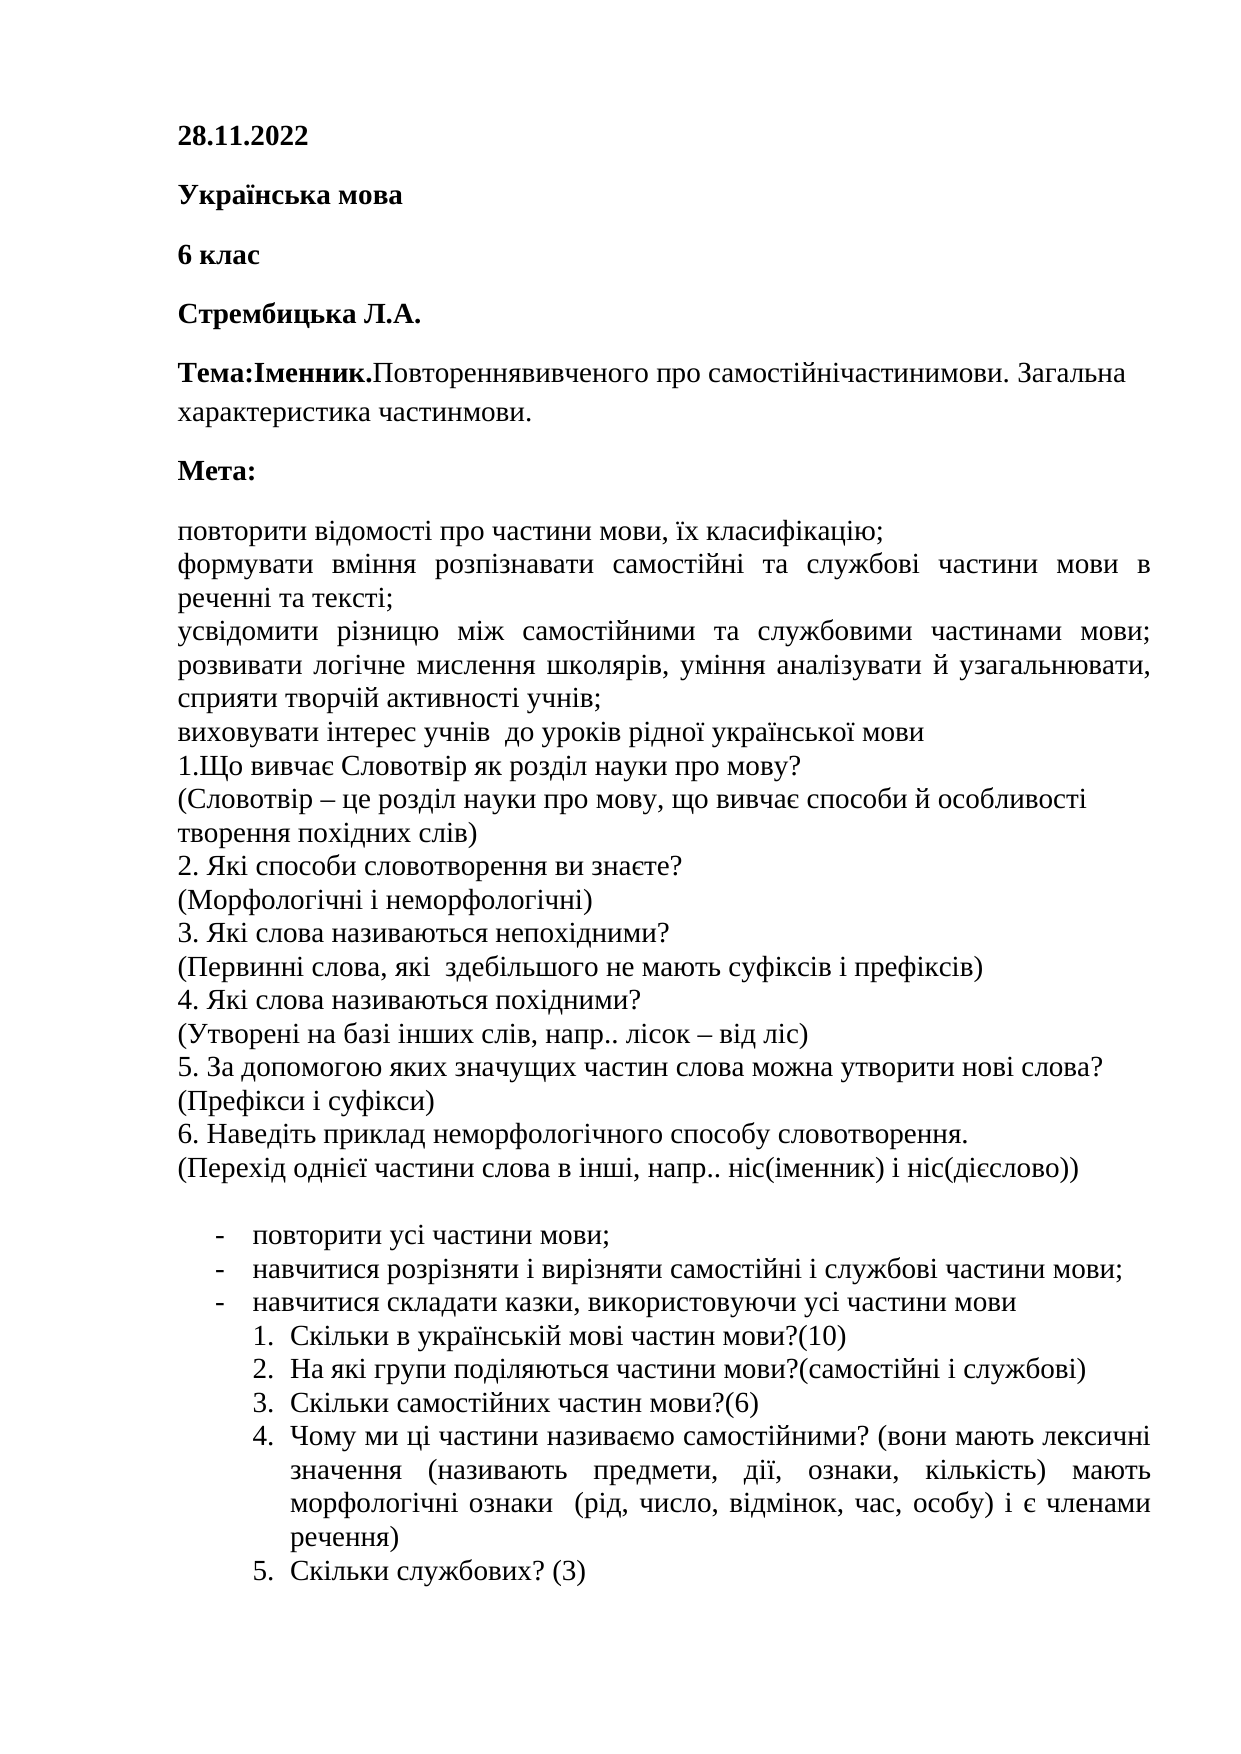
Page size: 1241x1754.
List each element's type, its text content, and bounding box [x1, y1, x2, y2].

text Мета: [177, 453, 1152, 487]
list Скільки в українській мові частин мови?(10) [252, 1318, 1152, 1351]
text виховувати інтерес учнів до уроків рідної української мови [177, 714, 1152, 748]
list навчитися складати казки, використовуючи усі частини мови [215, 1284, 1152, 1318]
text (Словотвір – це розділ науки про мову, що вивчає способи й особливості творення похідних слів) [177, 781, 1152, 848]
text 6. Наведіть приклад неморфологічного способу словотворення. [177, 1117, 1152, 1150]
text (Перехід однієї частини слова в інші, напр.. ніс(іменник) і ніс(дієслово)) [177, 1150, 1152, 1184]
text 1.Що вивчає Словотвір як розділ науки про мову? [177, 748, 1152, 781]
text повторити відомості про частини мови, їх класифікацію; [177, 513, 1152, 546]
text формувати вміння розпізнавати самостійні та службові частини мови в реченні та тексті; [177, 546, 1152, 613]
text (Префікси і суфікси) [177, 1083, 1152, 1117]
text 2. Які способи словотворення ви знаєте? [177, 848, 1152, 882]
list Скільки службових? (3) [252, 1553, 1152, 1586]
list навчитися розрізняти і вирізняти самостійні і службові частини мови; [215, 1251, 1152, 1284]
text 3. Які слова називаються непохідними? [177, 915, 1152, 949]
list Чому ми ці частини називаємо самостійними? (вони мають лексичні значення (називають предмети, дії, ознаки, кількість) мають морфологічні ознаки (рід, число, відмінок, час, особу) і є членами речення) [252, 1418, 1152, 1553]
text 4. Які слова називаються похідними? [177, 982, 1152, 1016]
text (Утворені на базі інших слів, напр.. лісок – від ліс) [177, 1016, 1152, 1049]
text 28.11.2022 [177, 118, 1152, 152]
text Тема:Іменник.Повтореннявивченого про самостійнічастинимови. Загальна характеристика частинмови. [177, 356, 1152, 428]
list На які групи поділяються частини мови?(самостійні і службові) [252, 1351, 1152, 1385]
text (Морфологічні і неморфологічні) [177, 882, 1152, 915]
text 5. За допомогою яких значущих частин слова можна утворити нові слова? [177, 1049, 1152, 1083]
text Українська мова [177, 177, 1152, 211]
text усвідомити різницю між самостійними та службовими частинами мови; розвивати логічне мислення школярів, уміння аналізувати й узагальнювати, сприяти творчій активності учнів; [177, 613, 1152, 714]
text Стрембицька Л.А. [177, 296, 1152, 330]
text 6 клас [177, 237, 1152, 270]
list Скільки самостійних частин мови?(6) [252, 1385, 1152, 1418]
text (Первинні слова, які здебільшого не мають суфіксів і префіксів) [177, 949, 1152, 982]
list повторити усі частини мови; [215, 1217, 1152, 1251]
